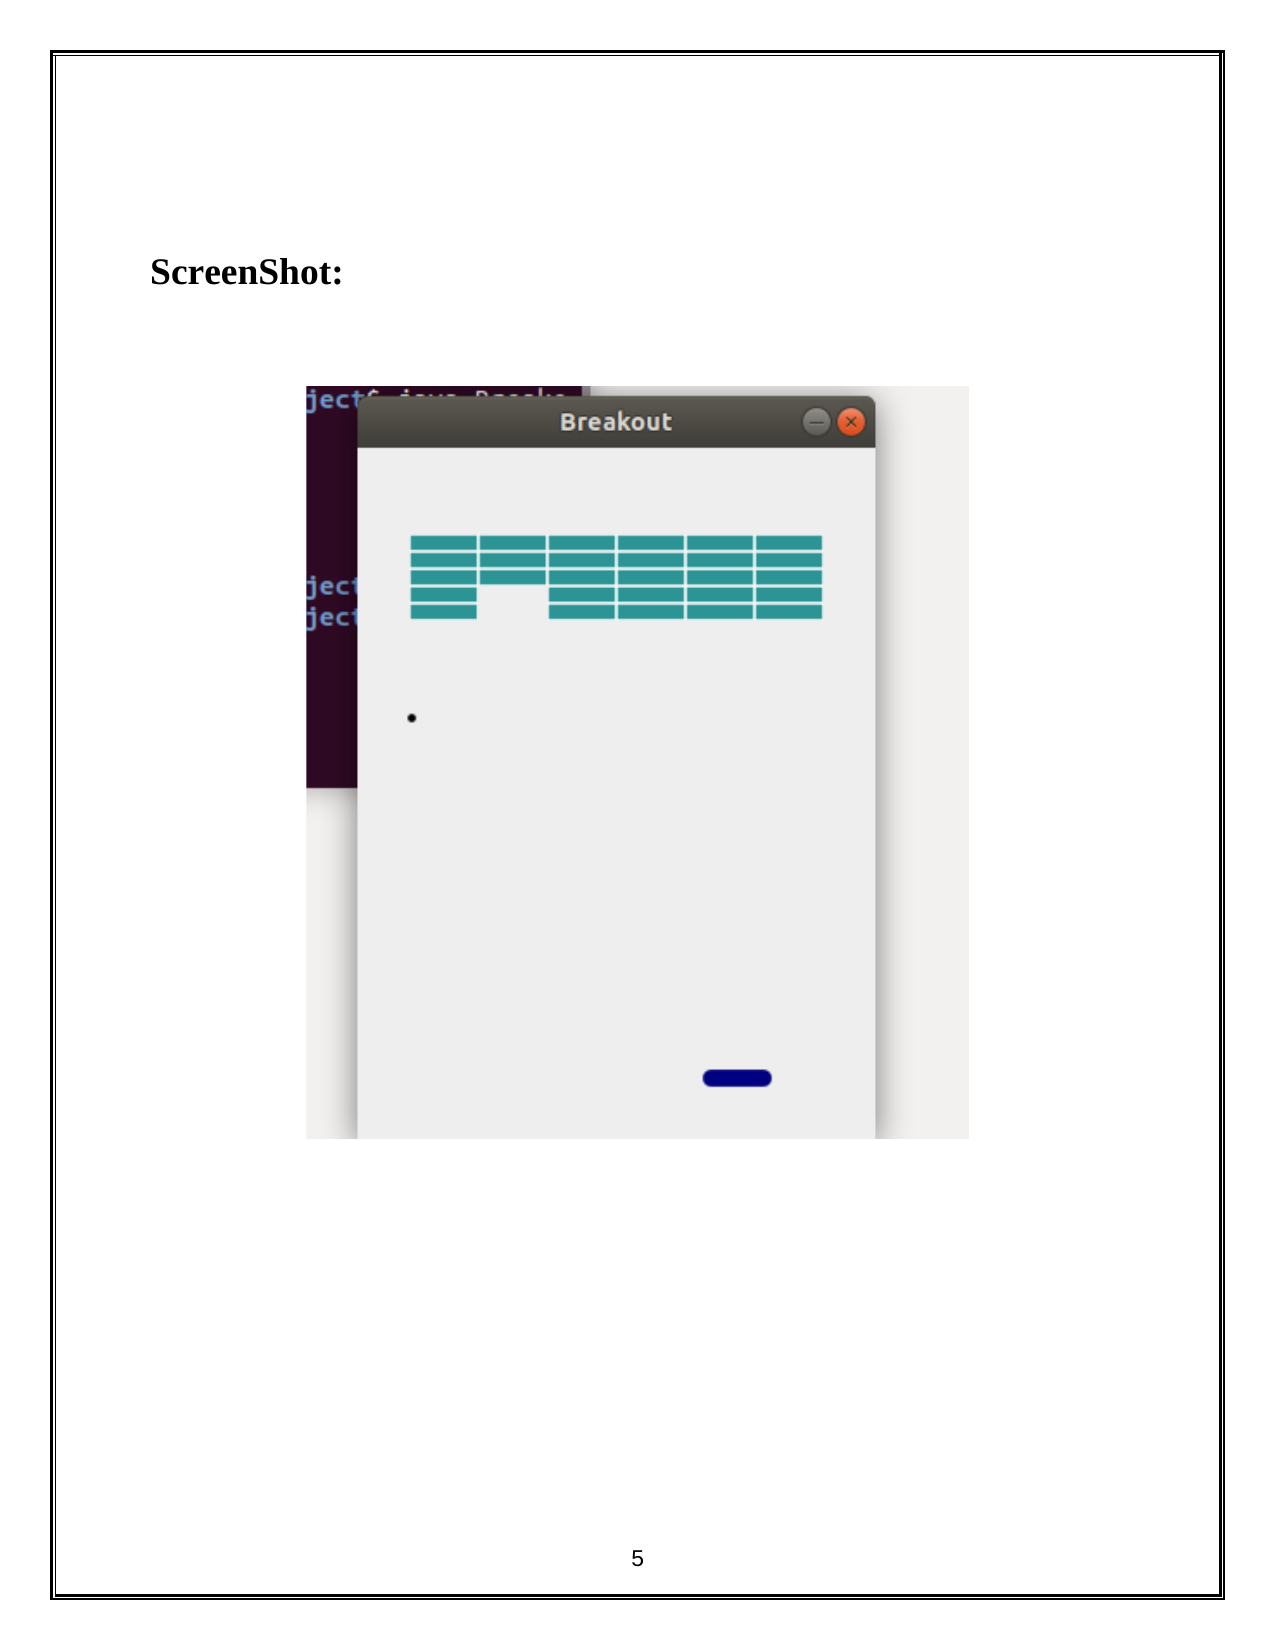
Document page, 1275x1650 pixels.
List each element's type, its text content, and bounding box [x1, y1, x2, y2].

picture [306, 386, 969, 1139]
subtitle ScreenShot: [150, 249, 1125, 292]
